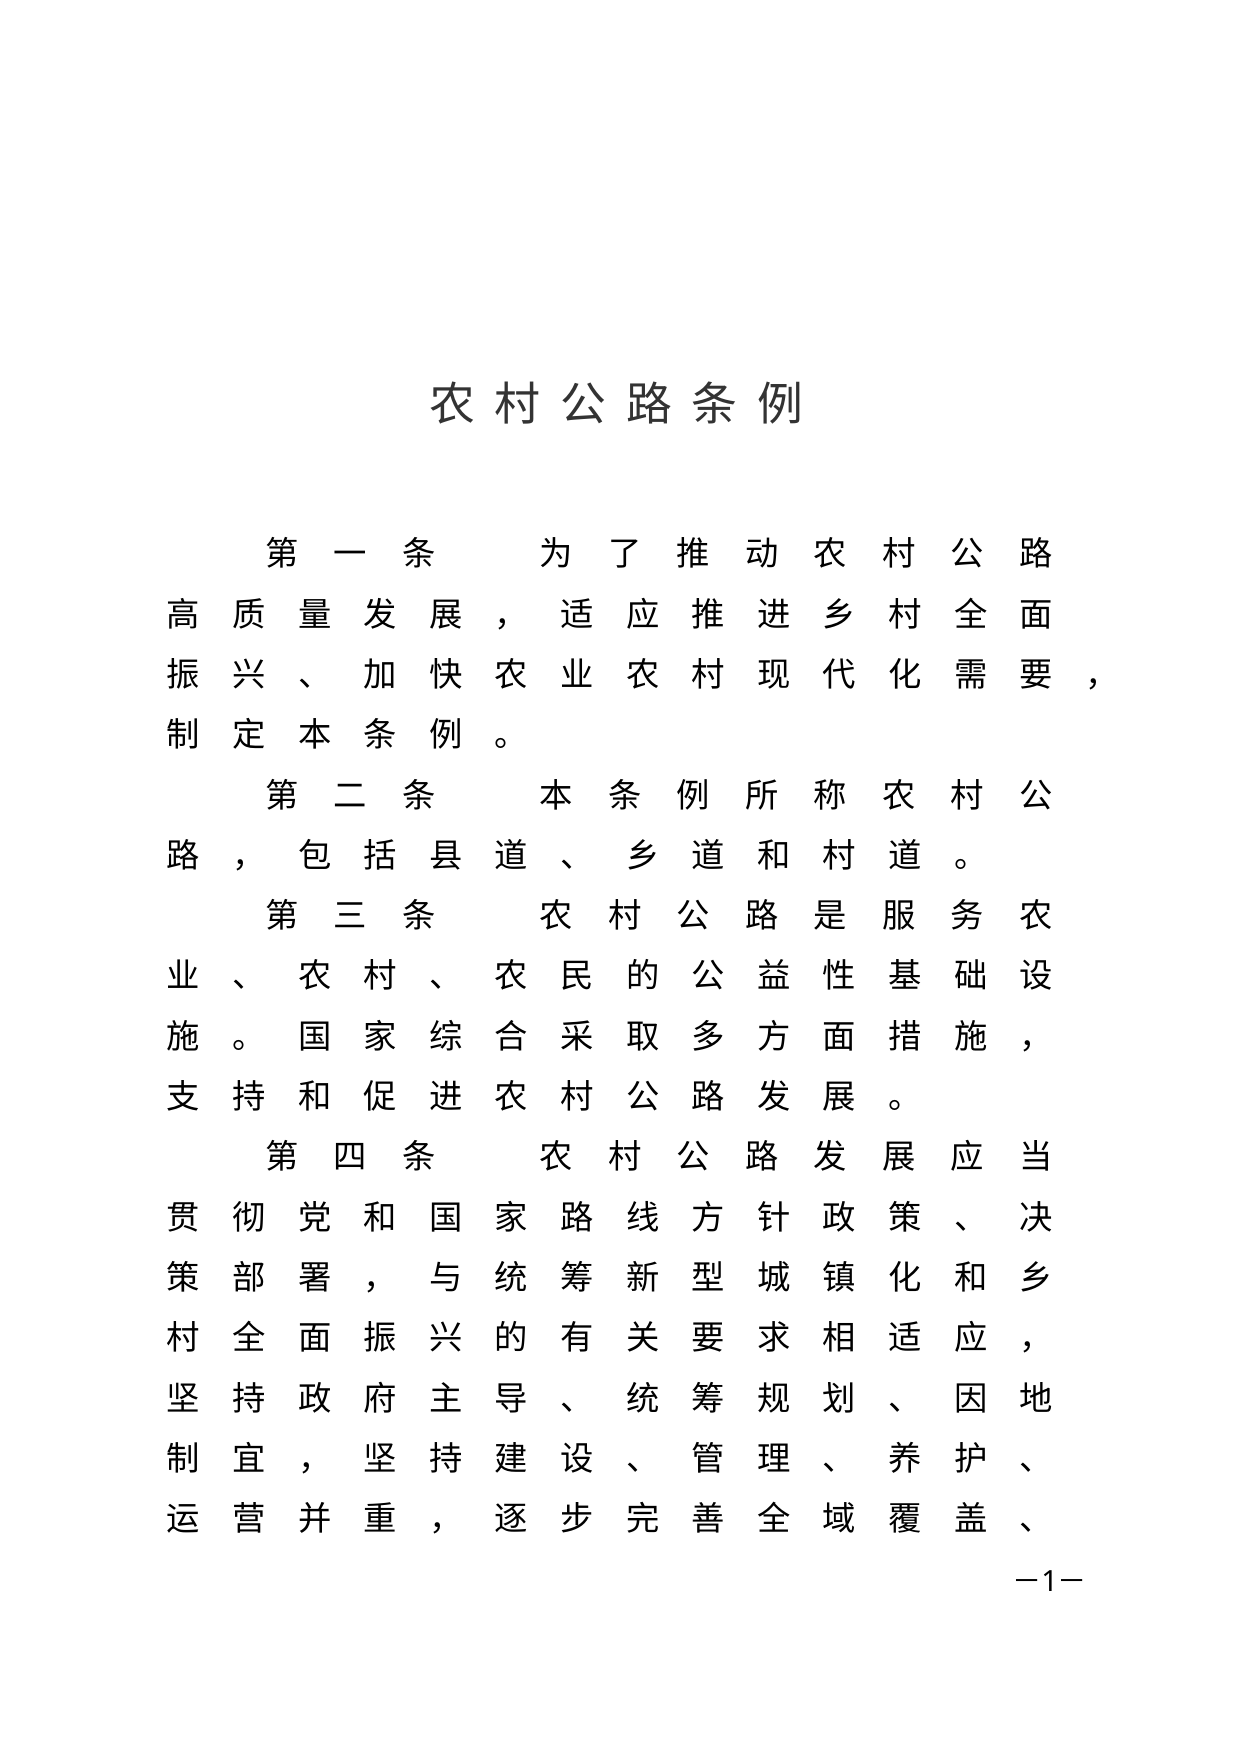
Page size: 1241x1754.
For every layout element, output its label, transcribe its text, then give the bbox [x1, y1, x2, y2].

text 第四条 农村公路发展应当贯彻党和国家路线方针政策、决策部署，与统筹新型城镇化和乡村全面振兴的有关要求相适应，坚持政府主导、统筹规划、因地制宜，坚持建设、管理、养护、运营并重，逐步完善全域覆盖、普惠共享、安全适用、便捷高效的农村交通基础设施网络。 [167, 1124, 1085, 1546]
text 农村公路条例 [167, 340, 1085, 461]
text 第三条 农村公路是服务农业、农村、农民的公益性基础设施。国家综合采取多方面措施，支持和促进农村公路发展。 [167, 883, 1085, 1124]
text 第二条 本条例所称农村公路，包括县道、乡道和村道。 [167, 762, 1085, 883]
text 第一条 为了推动农村公路高质量发展，适应推进乡村全面振兴、加快农业农村现代化需要，制定本条例。 [167, 521, 1085, 762]
